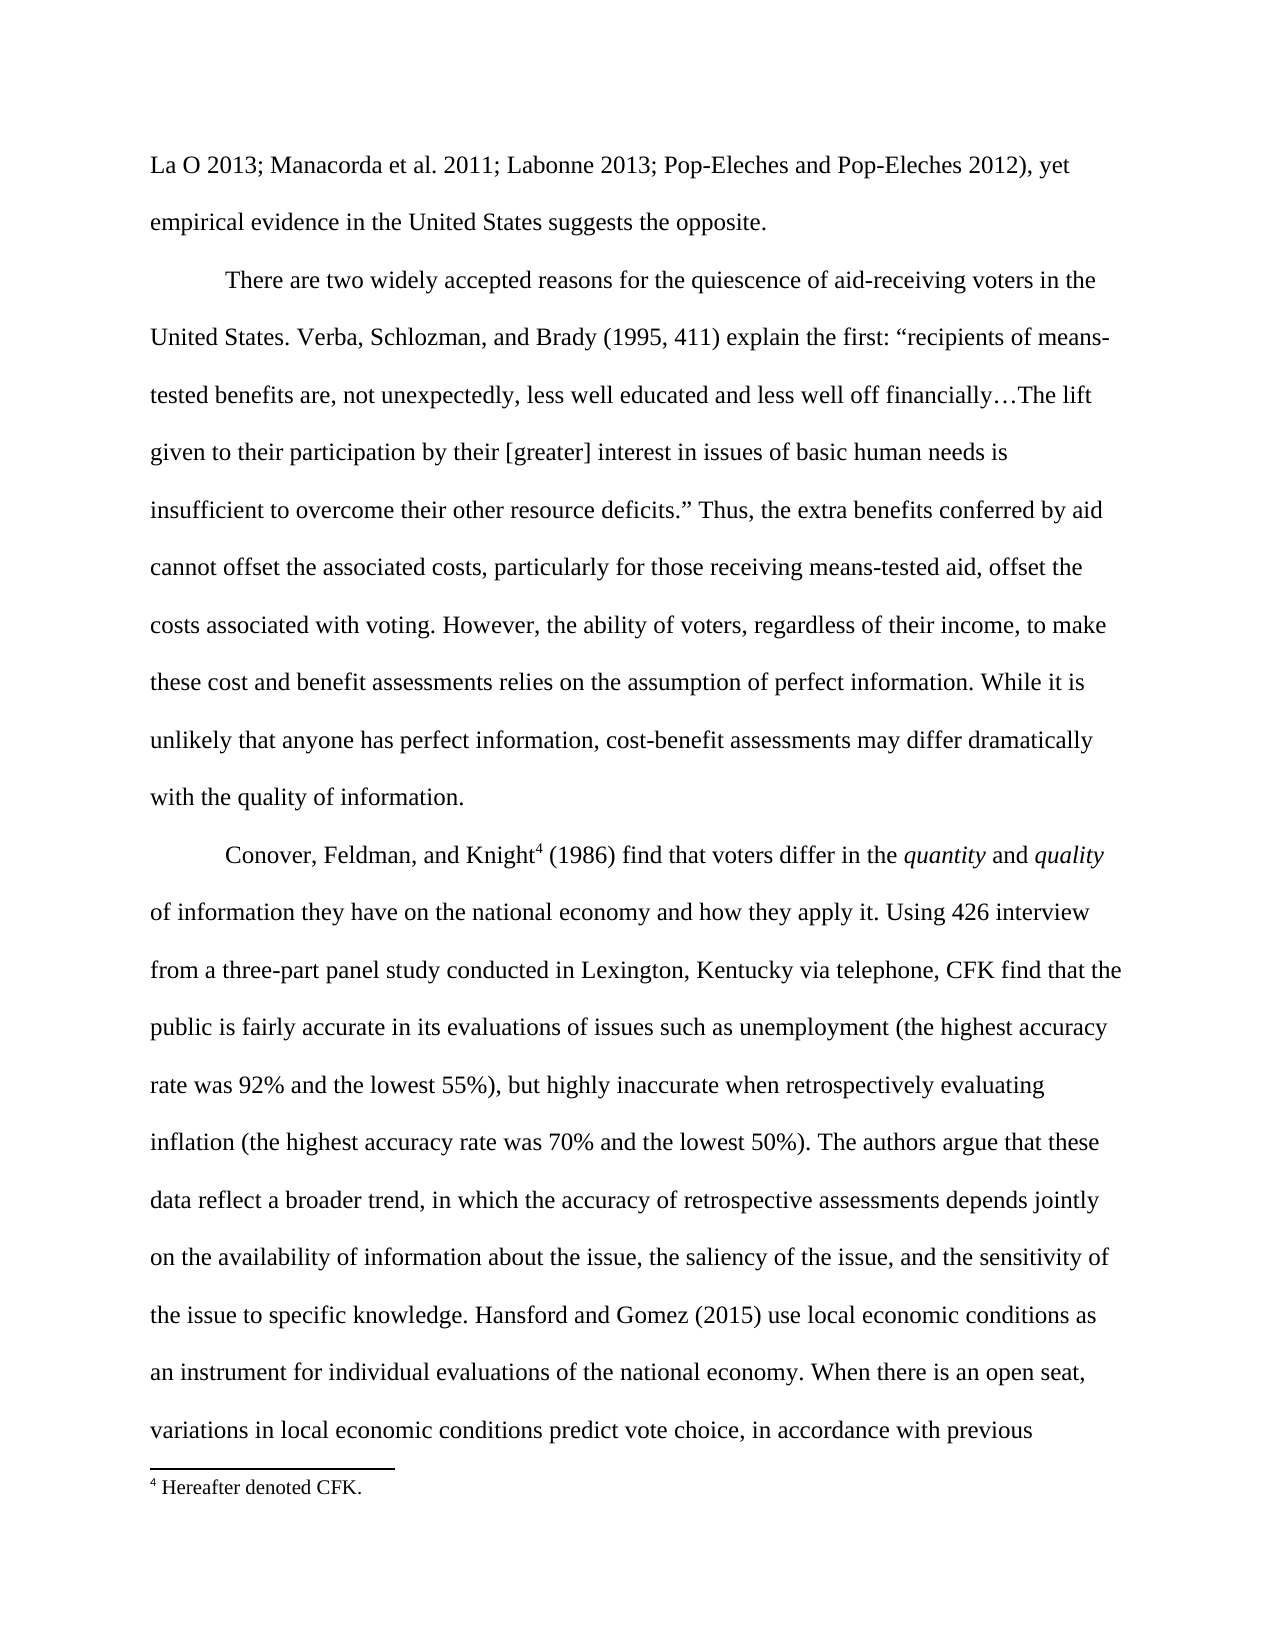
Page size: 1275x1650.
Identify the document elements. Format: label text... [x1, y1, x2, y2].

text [150, 840, 1125, 1444]
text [150, 150, 1125, 236]
text There are two widely accepted reasons for the quiescence of aid-receiving voters in the United States. Verba, Schlozman, and Brady (1995, 411) explain the first: “recipients of means-tested benefits are, not unexpectedly, less well educated and less well off financially…The lift given to their participation by their [greater] interest in issues of basic human needs is insufficient to overcome their other resource deficits.” Thus, the extra benefits conferred by aid cannot offset the associated costs, particularly for those receiving means-tested aid, offset the costs associated with voting. However, the ability of voters, regardless of their income, to make these cost and benefit assessments relies on the assumption of perfect information. While it is unlikely that anyone has perfect information, cost-benefit assessments may differ dramatically with the quality of information. [150, 265, 1125, 811]
